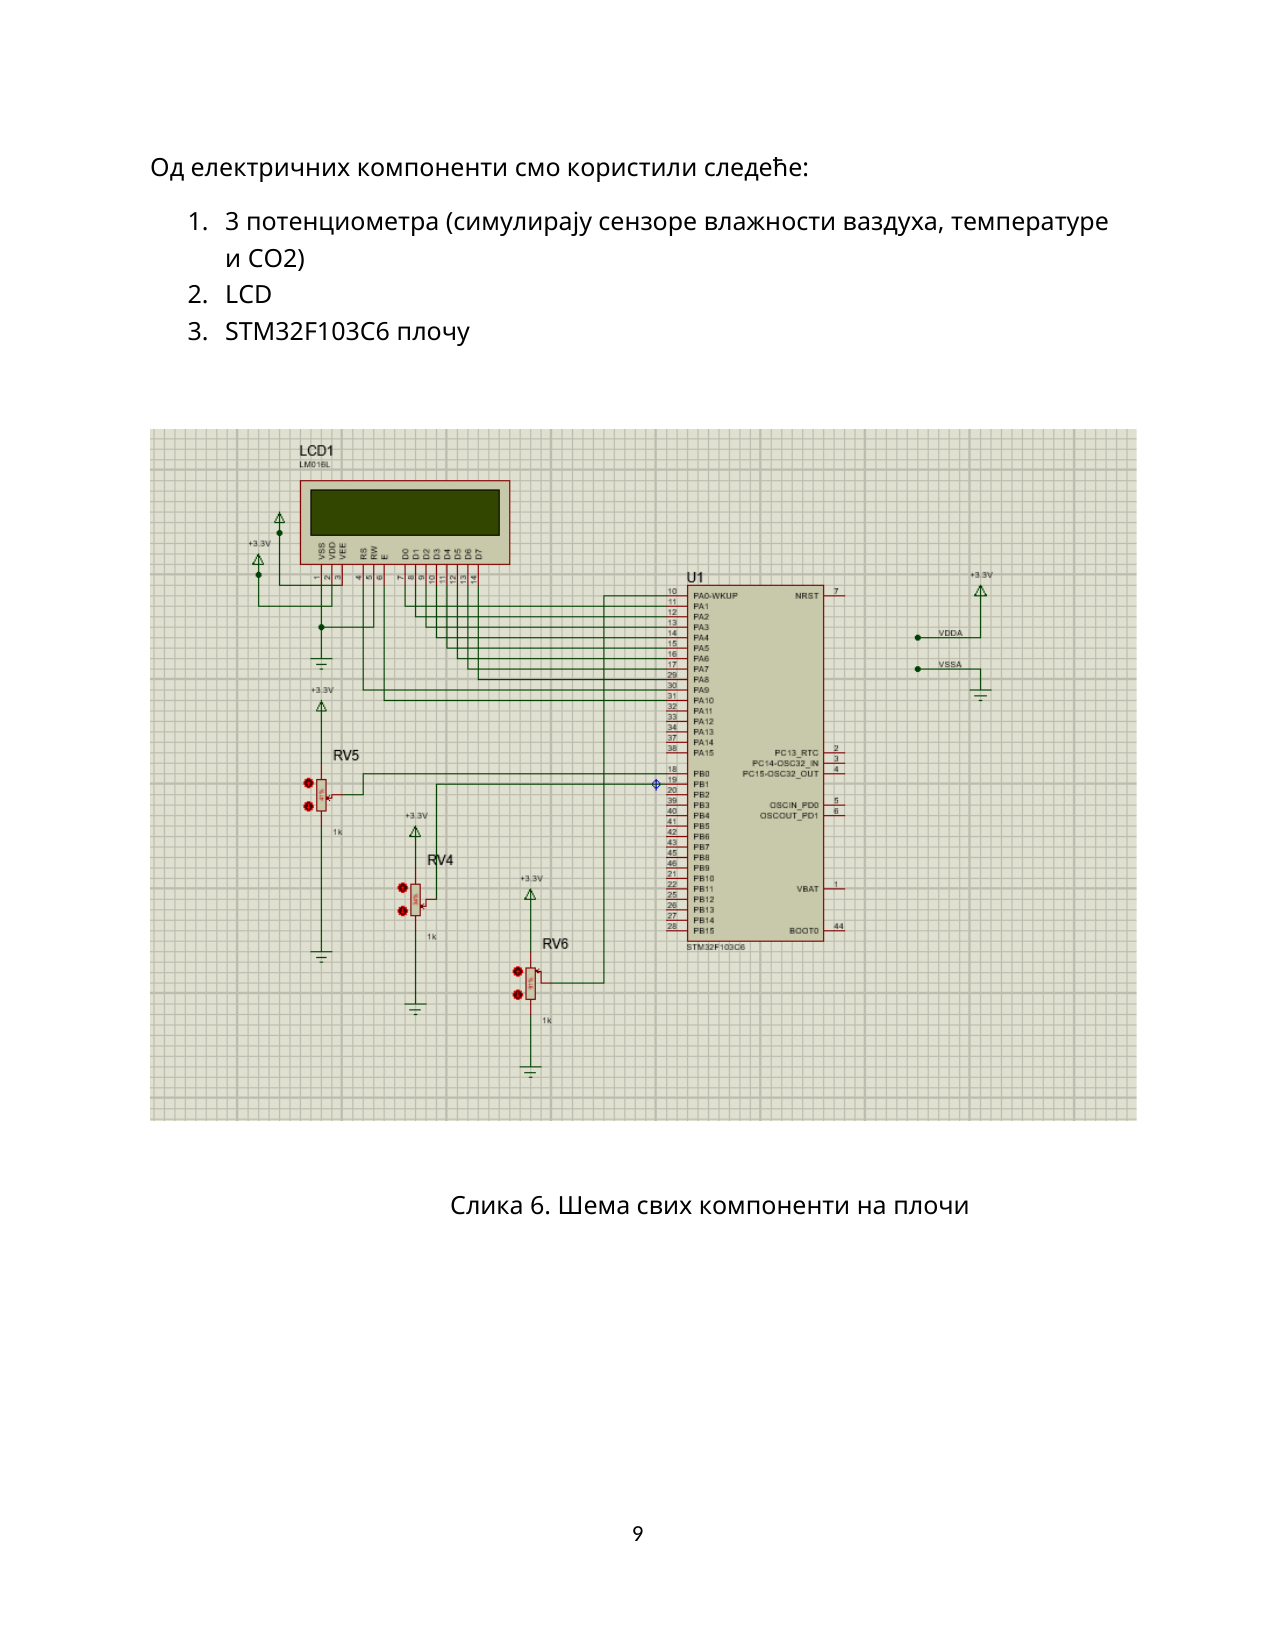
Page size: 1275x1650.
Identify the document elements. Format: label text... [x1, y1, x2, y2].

list STM32F103C6 плочу [187, 314, 1125, 348]
text Од електричних компоненти смо користили следеће: [150, 150, 1125, 184]
list 3 потенциометра (симулирају сензоре влажности ваздуха, температуре и CO2) [187, 203, 1125, 274]
text Слика 6. Шема свих компоненти на плочи [150, 1187, 1125, 1221]
picture [150, 429, 1137, 1121]
list LCD [187, 277, 1125, 311]
